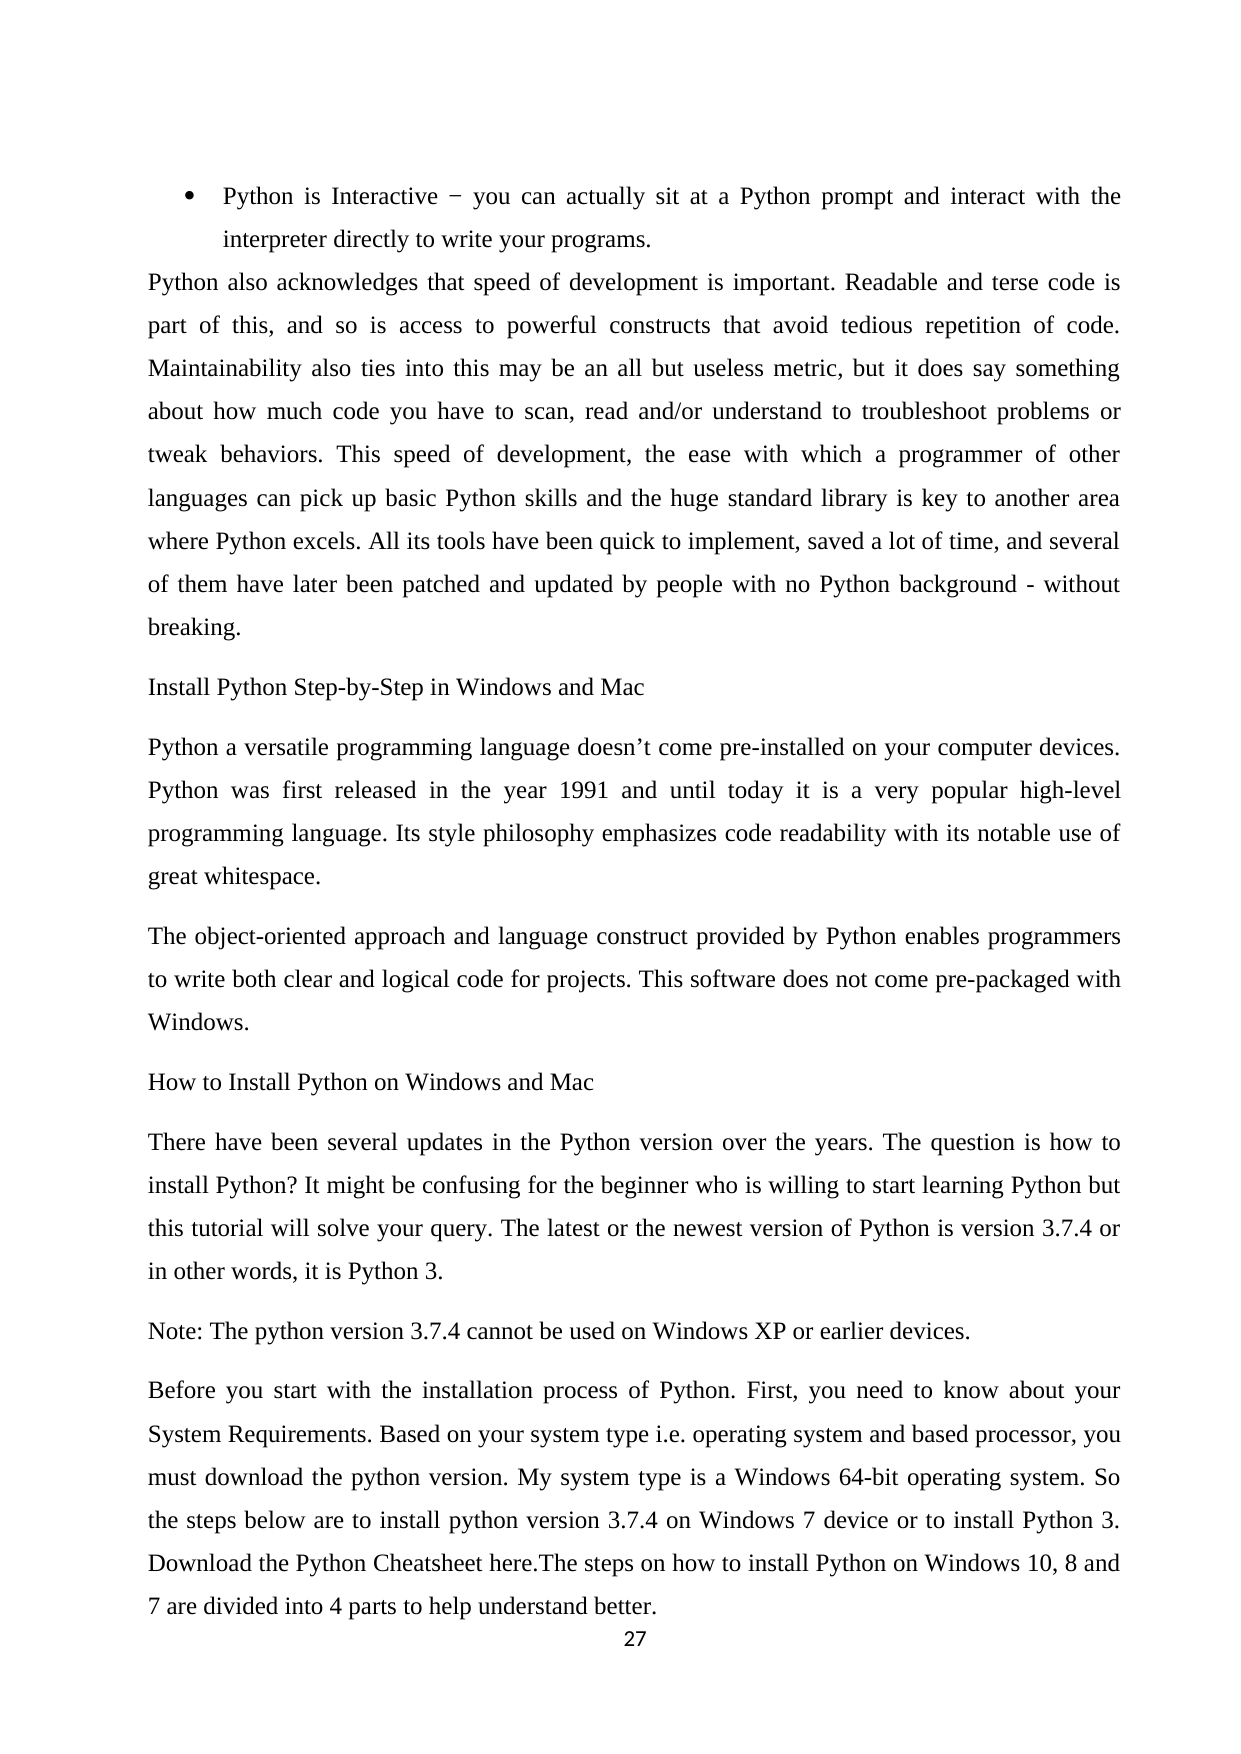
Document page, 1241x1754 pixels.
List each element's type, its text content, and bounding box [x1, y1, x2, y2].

text The object-oriented approach and language construct provided by Python enables programmers to write both clear and logical code for projects. This software does not come pre-packaged with Windows. [148, 921, 1122, 1036]
text Before you start with the installation process of Python. First, you need to know about your System Requirements. Based on your system type i.e. operating system and based processor, you must download the python version. My system type is a Windows 64-bit operating system. So the steps below are to install python version 3.7.4 on Windows 7 device or to install Python 3. Download the Python Cheatsheet here.The steps on how to install Python on Windows 10, 8 and 7 are divided into 4 parts to help understand better. [148, 1376, 1122, 1620]
text Python a versatile programming language doesn’t come pre-installed on your computer devices. Python was first released in the year 1991 and until today it is a very popular high-level programming language. Its style philosophy emphasizes code readability with its notable use of great whitespace. [148, 732, 1122, 890]
text How to Install Python on Windows and Mac [148, 1067, 1122, 1096]
text Python also acknowledges that speed of development is important. Readable and terse code is part of this, and so is access to powerful constructs that avoid tedious repetition of code. Maintainability also ties into this may be an all but useless metric, but it does say something about how much code you have to scan, read and/or understand to troubleshoot problems or tweak behaviors. This speed of development, the ease with which a programmer of other languages can pick up basic Python skills and the huge standard library is key to another area where Python excels. All its tools have been quick to implement, saved a lot of time, and several of them have later been patched and updated by people with no Python background - without breaking. [148, 267, 1122, 641]
text There have been several updates in the Python version over the years. The question is how to install Python? It might be confusing for the beginner who is willing to start learning Python but this tutorial will solve your query. The latest or the newest version of Python is version 3.7.4 or in other words, it is Python 3. [148, 1127, 1122, 1285]
text Note: The python version 3.7.4 cannot be used on Windows XP or earlier devices. [148, 1316, 1122, 1344]
list Python is Interactive − you can actually sit at a Python prompt and interact with the interpreter directly to write your programs. [185, 181, 1122, 253]
text Install Python Step-by-Step in Windows and Mac [148, 672, 1122, 701]
